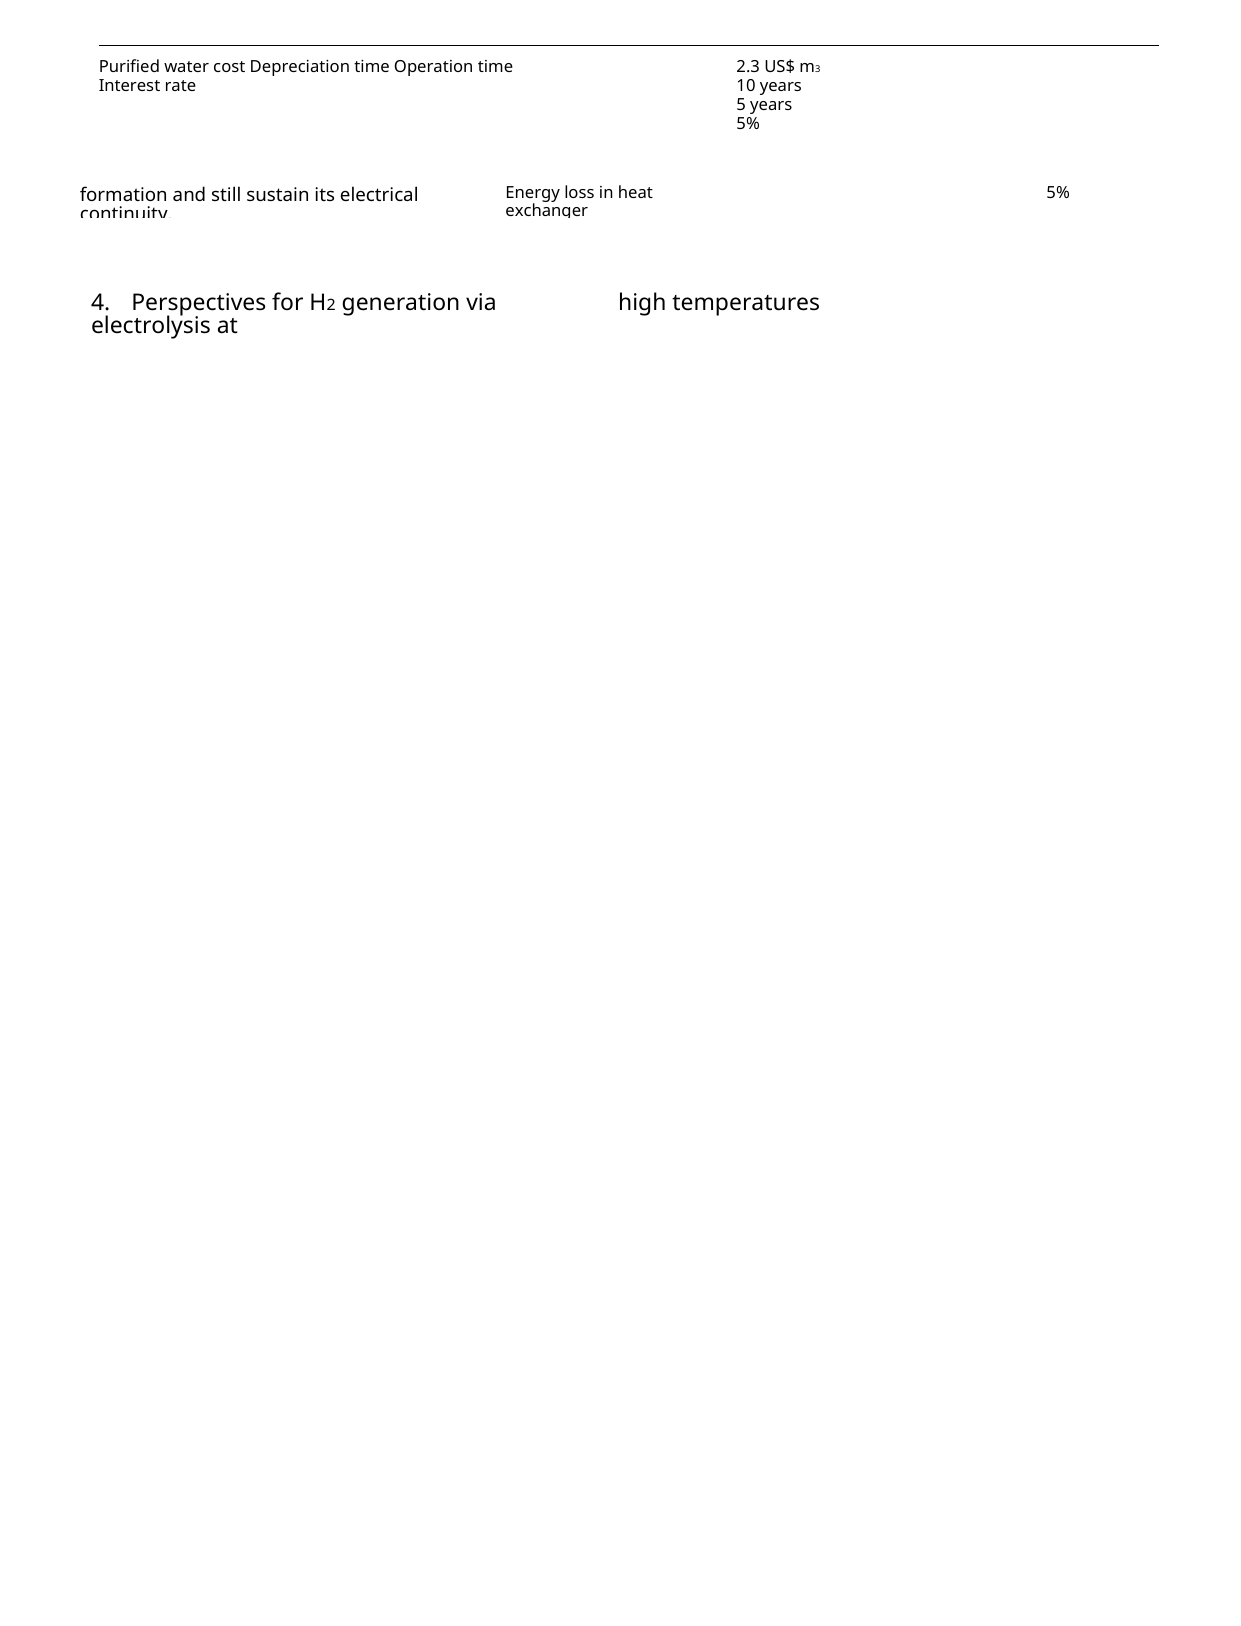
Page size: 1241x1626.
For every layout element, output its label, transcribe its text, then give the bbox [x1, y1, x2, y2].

text high temperatures [618, 292, 1152, 315]
table_cell exchanger [433, 202, 787, 218]
table_header formation and still sustain its electrical continuity. [80, 185, 433, 218]
table_header 5% [787, 185, 1140, 218]
text 4. Perspectives for H2 generation via electrolysis at [91, 292, 618, 338]
table_header 2.3 US$ m3 10 years 5 years 5% [629, 46, 1159, 130]
table_header Purified water cost Depreciation time Operation time Interest rate [99, 46, 629, 130]
table_header Energy loss in heat [433, 185, 787, 202]
